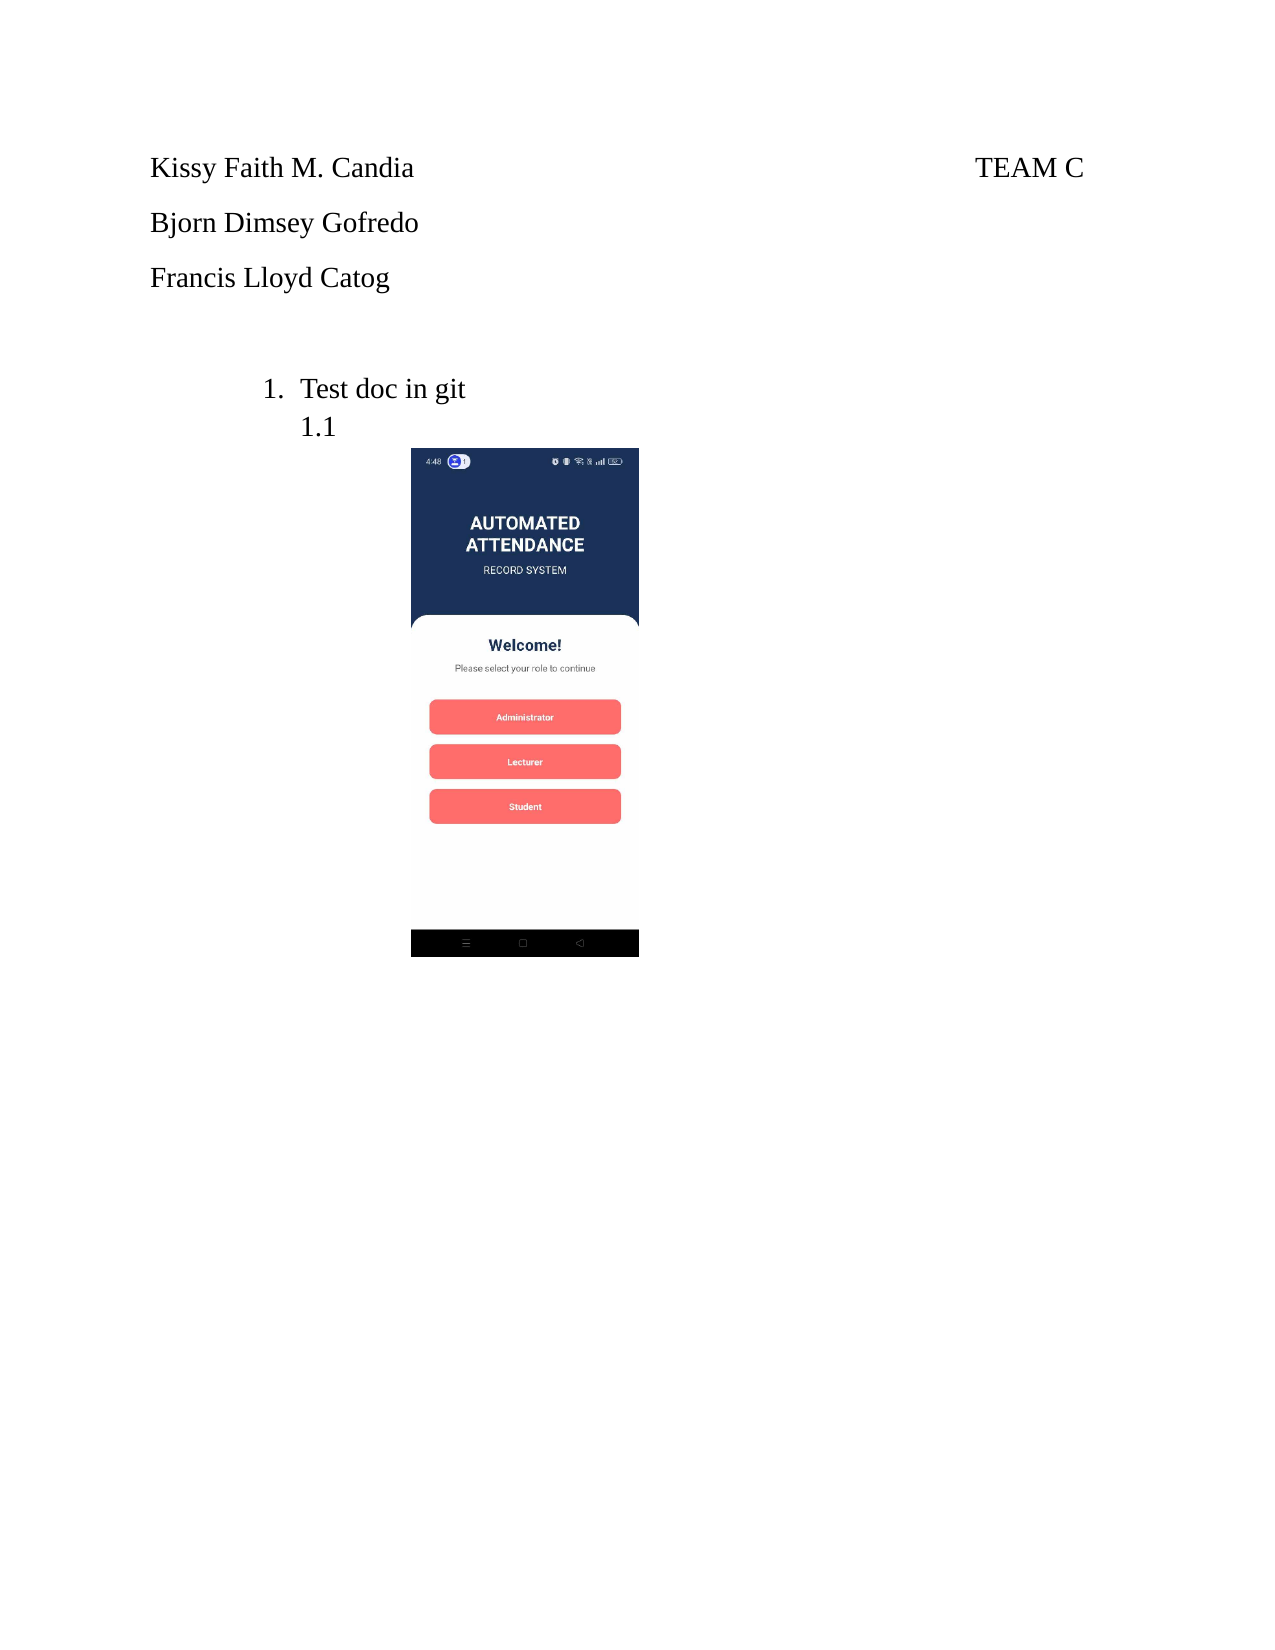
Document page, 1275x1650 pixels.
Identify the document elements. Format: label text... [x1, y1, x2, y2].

text Kissy Faith M. Candia TEAM C [150, 150, 1125, 183]
text Francis Lloyd Catog [150, 260, 1125, 294]
list 1.1 [300, 409, 1125, 443]
picture [411, 448, 639, 957]
list Test doc in git [262, 371, 1125, 404]
text Bjorn Dimsey Gofredo [150, 205, 1125, 239]
